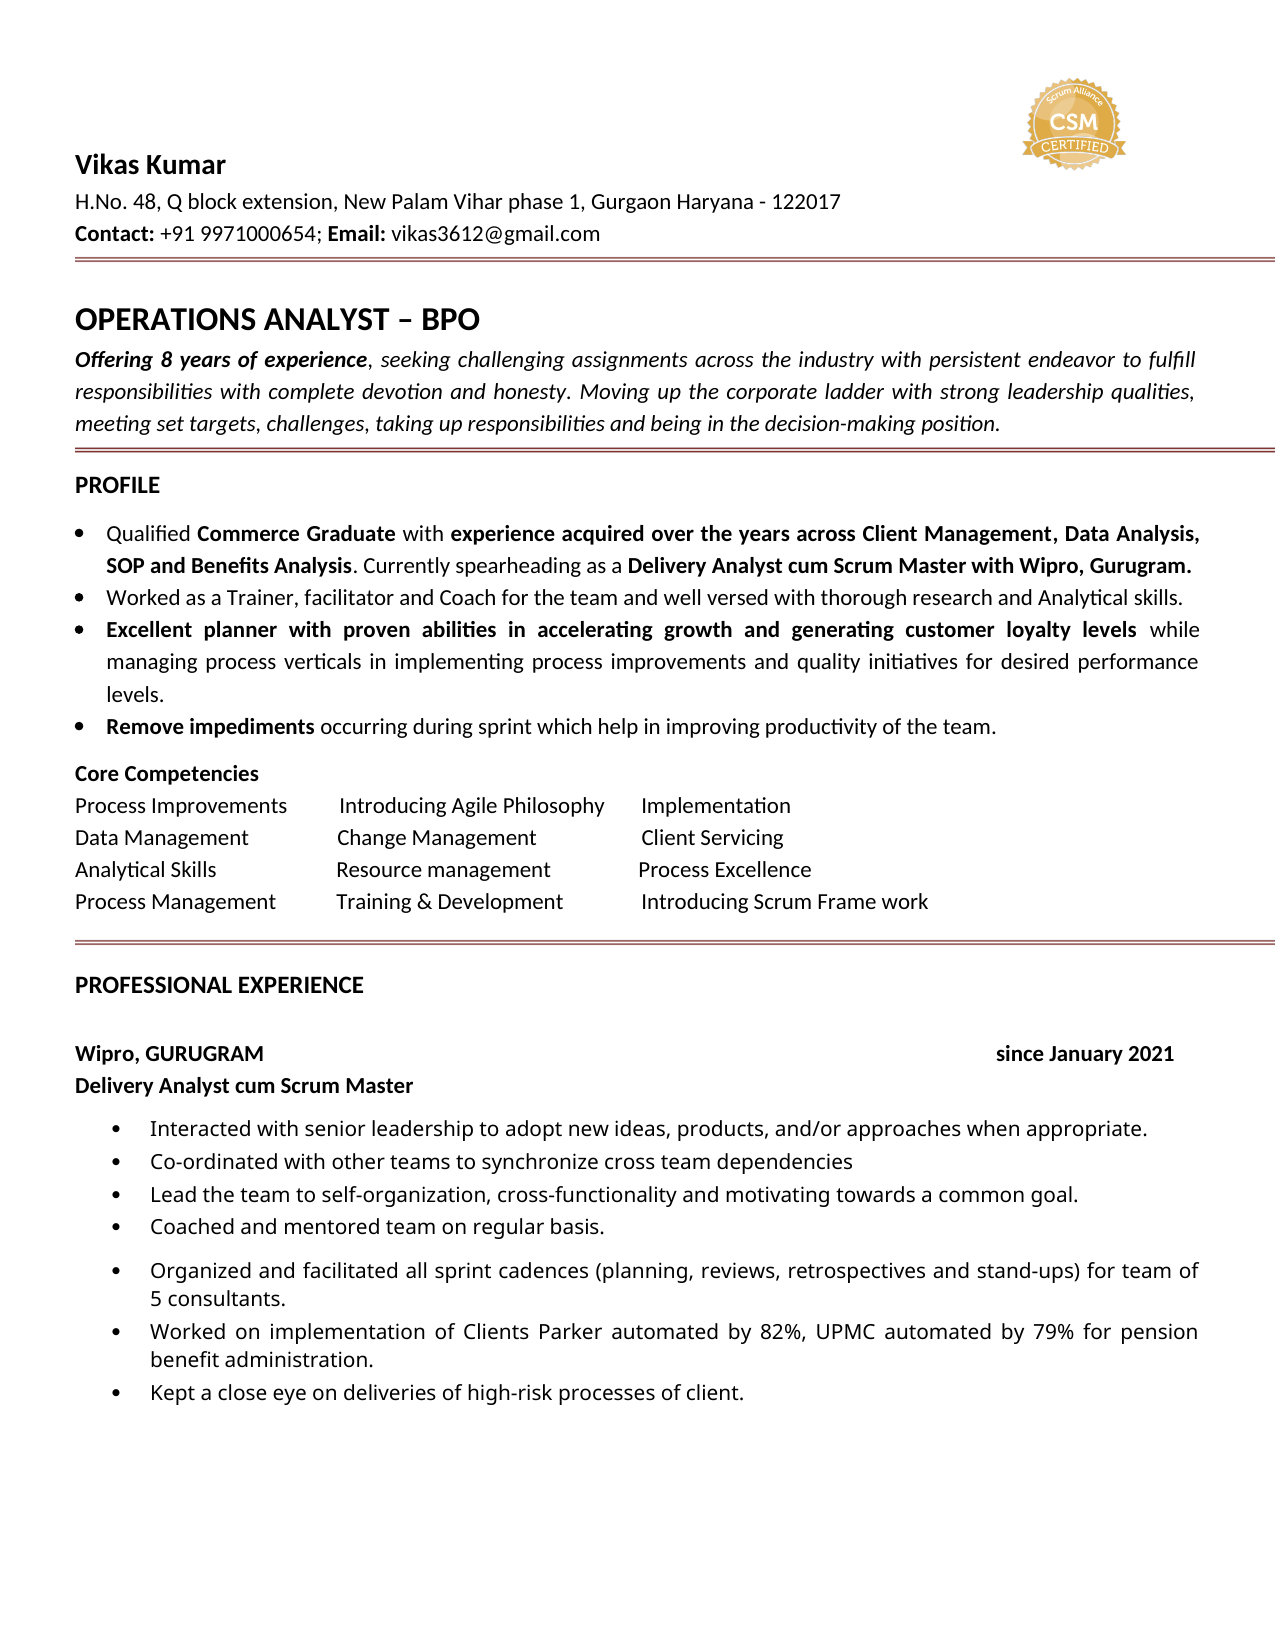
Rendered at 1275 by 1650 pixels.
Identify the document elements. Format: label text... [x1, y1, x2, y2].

text Offering 8 years of experience, seeking challenging assignments across the industry with persistent endeavor to fulfill responsibilities with complete devotion and honesty. Moving up the corporate ladder with strong leadership qualities, meeting set targets, challenges, taking up responsibilities and being in the decision-making position. [75, 345, 1200, 437]
list Co-ordinated with other teams to synchronize cross team dependencies [112, 1147, 1200, 1176]
list Worked on implementation of Clients Parker automated by 82%, UPMC automated by 79% for pension benefit administration. [112, 1317, 1200, 1374]
text Process Management Training & Development Introducing Scrum Frame work [75, 887, 1200, 915]
text Delivery Analyst cum Scrum Master [75, 1071, 1200, 1099]
text Vikas Kumar [75, 75, 1200, 182]
list Interacted with senior leadership to adopt new ideas, products, and/or approaches when appropriate. [112, 1114, 1200, 1143]
text OPERATIONS ANALYST – BPO [75, 267, 1200, 339]
text Process Improvements Introducing Agile Philosophy Implementation [75, 791, 1200, 819]
text Wipro, GURUGRAM since January 2021 [75, 1039, 1200, 1067]
text PROFESSIONAL EXPERIENCE [75, 950, 1200, 1000]
list Organized and facilitated all sprint cadences (planning, reviews, retrospectives and stand-ups) for team of 5 consultants. [112, 1256, 1200, 1313]
text PROFILE [75, 469, 1200, 500]
list Lead the team to self-organization, cross-functionality and motivating towards a common goal. [112, 1180, 1200, 1208]
text Contact: +91 9971000654; Email: vikas3612@gmail.com [75, 219, 1200, 247]
text H.No. 48, Q block extension, New Palam Vihar phase 1, Gurgaon Haryana - 122017 [75, 187, 1200, 215]
text Data Management Change Management Client Servicing [75, 823, 1200, 851]
list Qualified Commerce Graduate with experience acquired over the years across Client Management, Data Analysis, SOP and Benefits Analysis. Currently spearheading as a Delivery Analyst cum Scrum Master with Wipro, Gurugram. [75, 519, 1200, 579]
list Excellent planner with proven abilities in accelerating growth and generating customer loyalty levels while managing process verticals in implementing process improvements and quality initiatives for desired performance levels. [75, 615, 1200, 708]
list Kept a close eye on deliveries of high-risk processes of client. [112, 1378, 1200, 1406]
list Remove impediments occurring during sprint which help in improving productivity of the team. [75, 712, 1200, 740]
text Analytical Skills Resource management Process Excellence [75, 855, 1200, 883]
picture [1017, 75, 1131, 175]
text Core Competencies [75, 759, 1200, 787]
picture [75, 441, 1275, 458]
picture [75, 934, 1275, 950]
list Worked as a Trainer, facilitator and Coach for the team and well versed with thorough research and Analytical skills. [75, 583, 1200, 611]
list Coached and mentored team on regular basis. [112, 1212, 1200, 1241]
picture [75, 251, 1275, 267]
